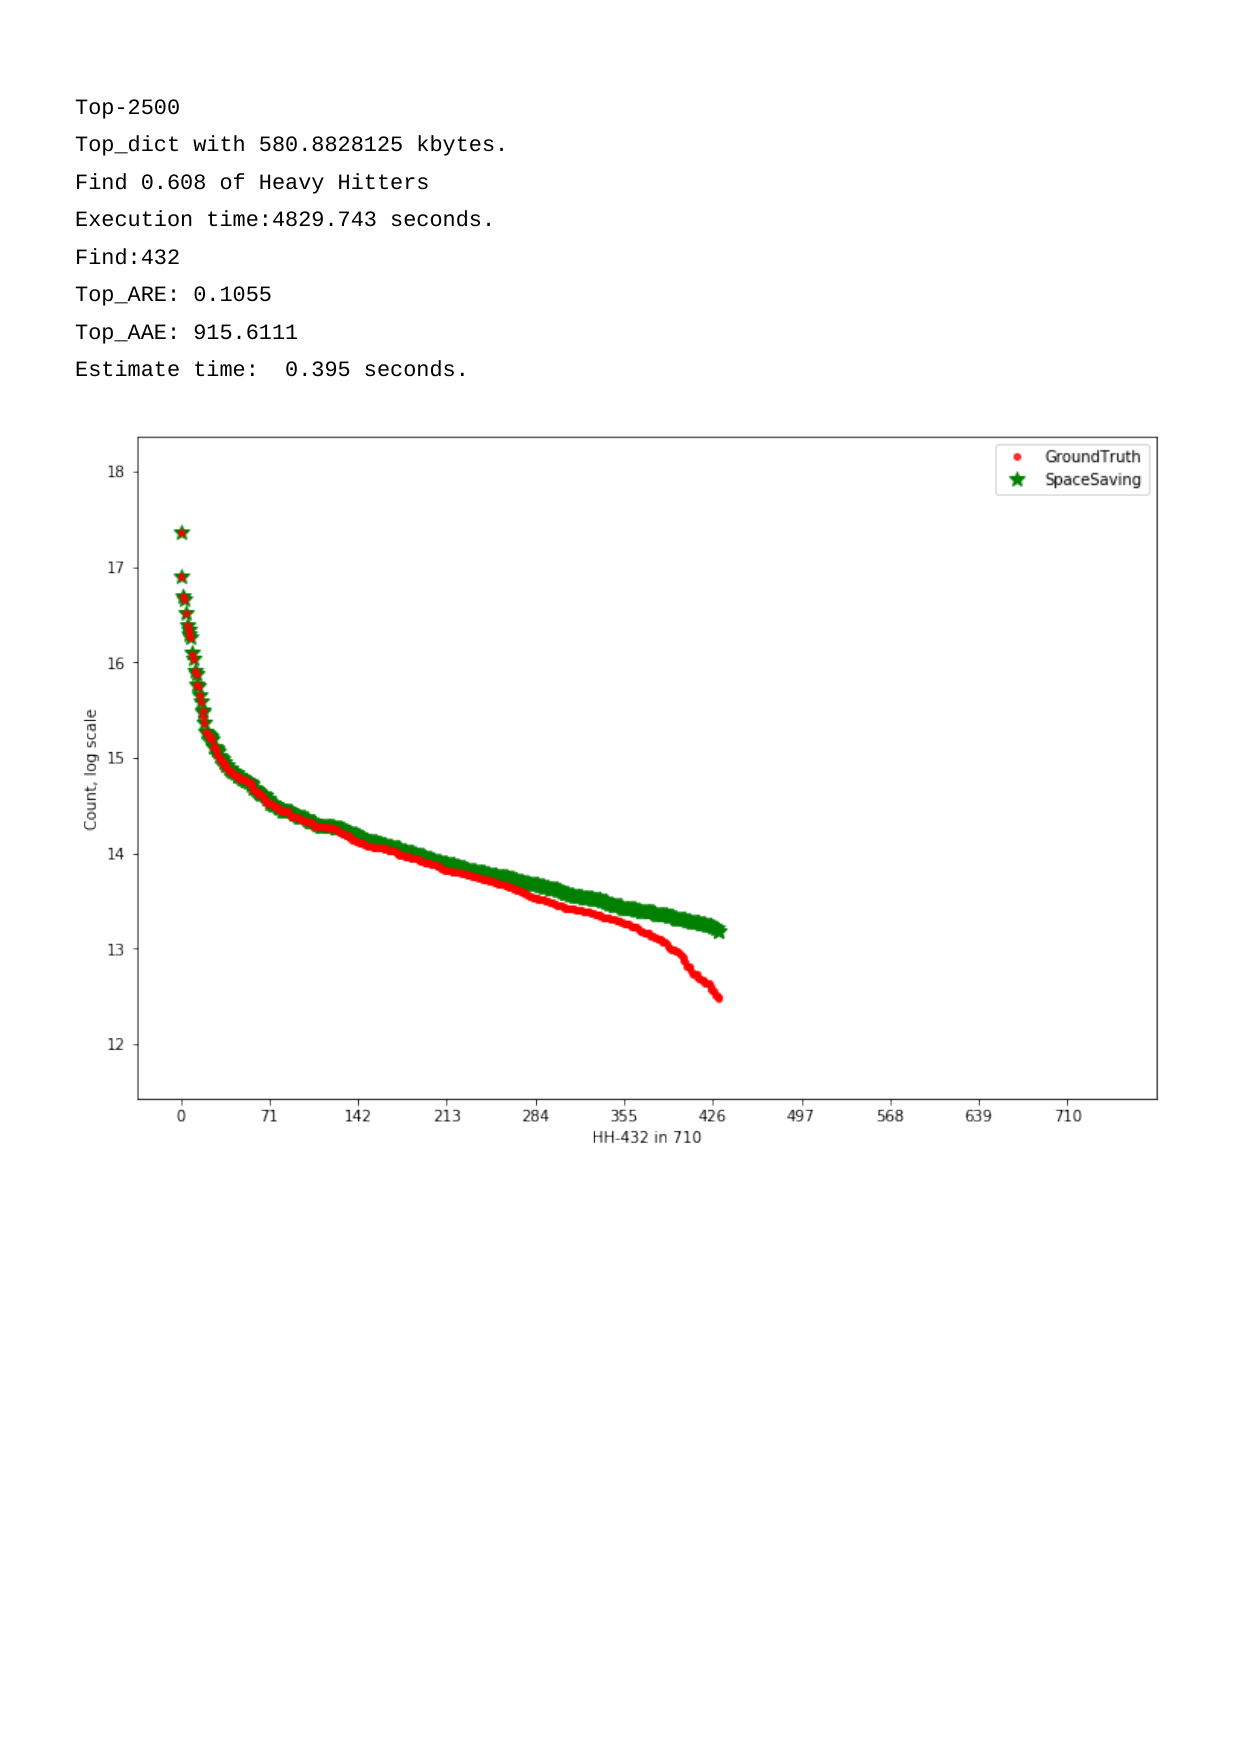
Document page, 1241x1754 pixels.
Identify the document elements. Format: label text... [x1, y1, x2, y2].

text Find:432 [75, 239, 1165, 277]
text Top_dict with 580.8828125 kbytes. [75, 127, 1165, 164]
text Find 0.608 of Heavy Hitters [75, 164, 1165, 202]
picture [75, 427, 1166, 1157]
text Top-2500 [75, 89, 1165, 127]
text Top_AAE: 915.6111 [75, 314, 1165, 352]
text Estimate time: 0.395 seconds. [75, 352, 1165, 389]
text Execution time:4829.743 seconds. [75, 202, 1165, 239]
text Top_ARE: 0.1055 [75, 277, 1165, 314]
